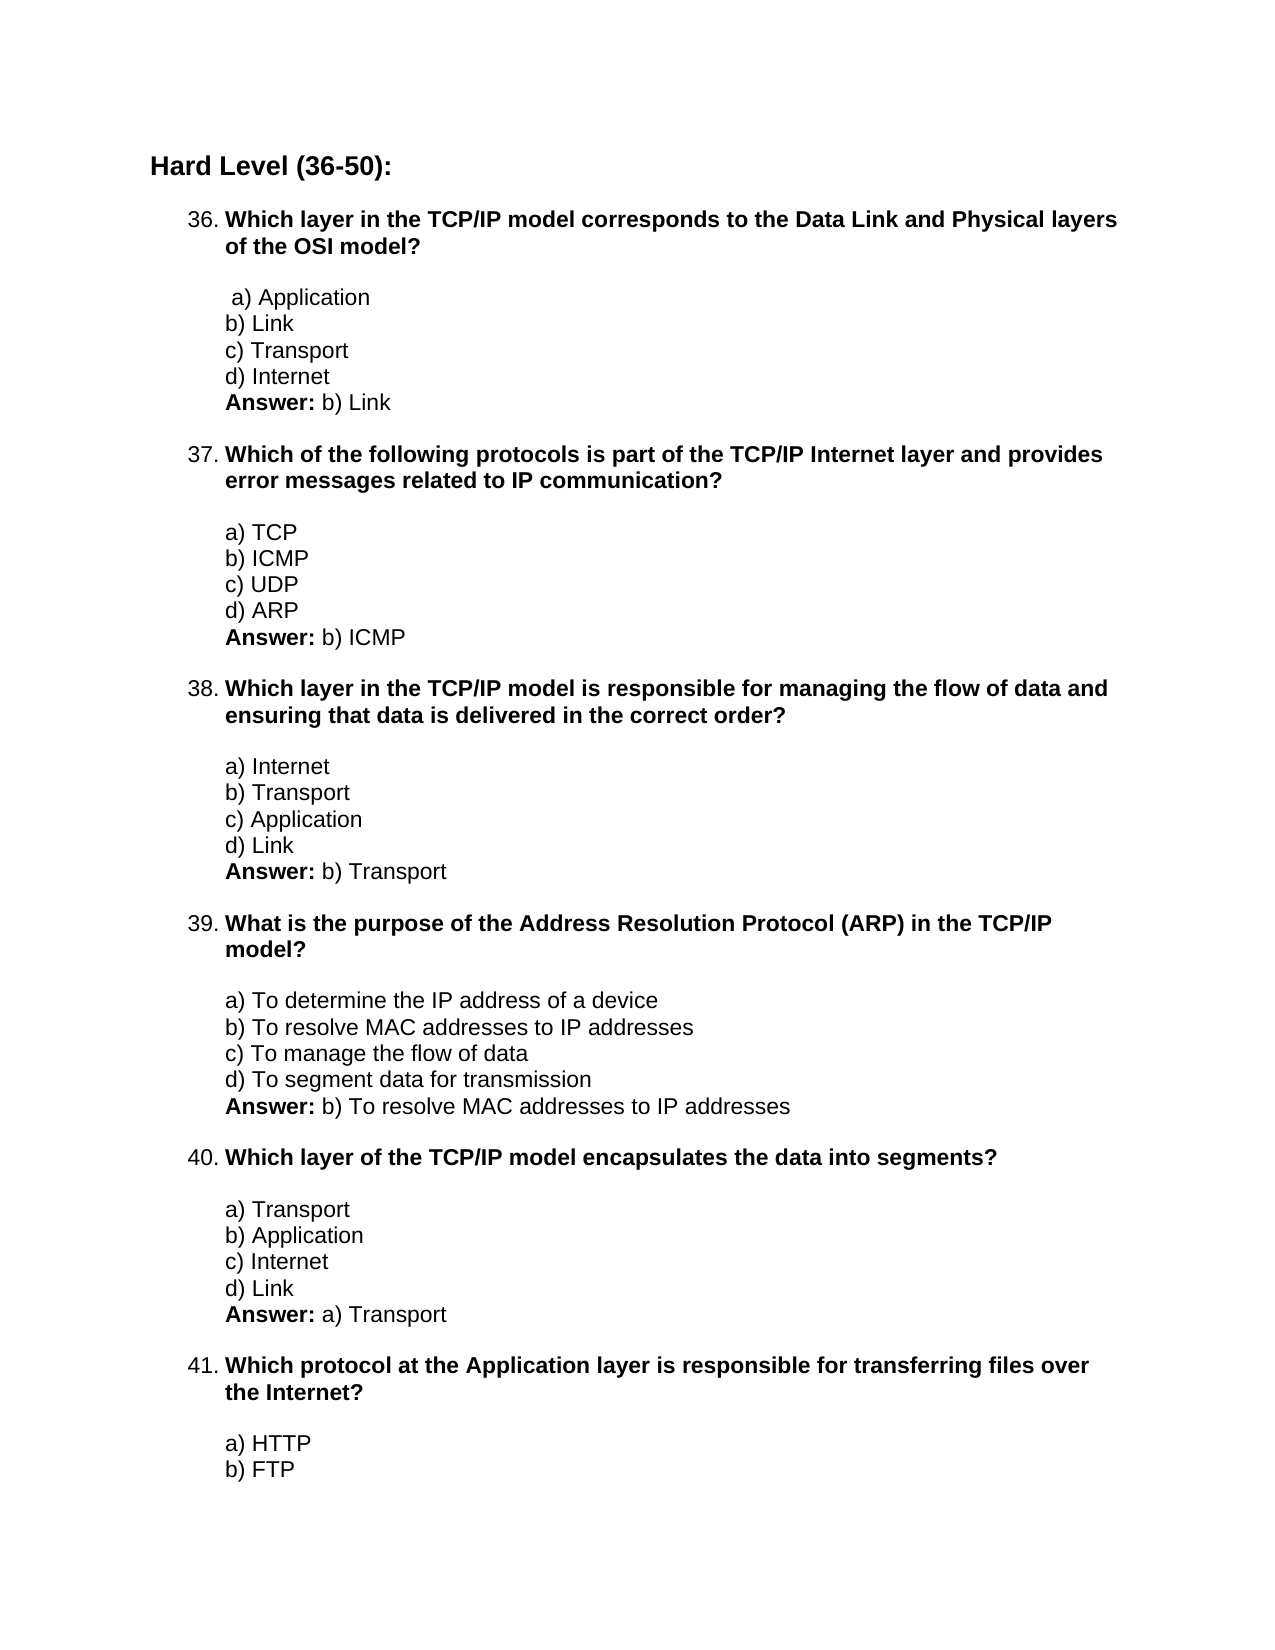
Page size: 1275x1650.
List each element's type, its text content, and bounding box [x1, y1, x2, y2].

list Which of the following protocols is part of the TCP/IP Internet layer and provides error messages related to IP communication? [187, 441, 1125, 493]
list Which layer in the TCP/IP model corresponds to the Data Link and Physical layers of the OSI model? [187, 206, 1125, 259]
text a) Application b) Link c) Transport d) Internet Answer: b) Link [225, 284, 1125, 416]
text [225, 1430, 1125, 1483]
list Which protocol at the Application layer is responsible for transferring files over the Internet? [187, 1352, 1125, 1405]
subtitle Hard Level (36-50): [150, 150, 1125, 181]
text a) To determine the IP address of a device b) To resolve MAC addresses to IP addresses c) To manage the flow of data d) To segment data for transmission Answer: b) To resolve MAC addresses to IP addresses [225, 987, 1125, 1119]
text a) Internet b) Transport c) Application d) Link Answer: b) Transport [225, 753, 1125, 885]
text a) TCP b) ICMP c) UDP d) ARP Answer: b) ICMP [225, 518, 1125, 650]
list What is the purpose of the Address Resolution Protocol (ARP) in the TCP/IP model? [187, 910, 1125, 962]
list Which layer of the TCP/IP model encapsulates the data into segments? [187, 1144, 1125, 1171]
text a) Transport b) Application c) Internet d) Link Answer: a) Transport [225, 1196, 1125, 1327]
list Which layer in the TCP/IP model is responsible for managing the flow of data and ensuring that data is delivered in the correct order? [187, 675, 1125, 728]
